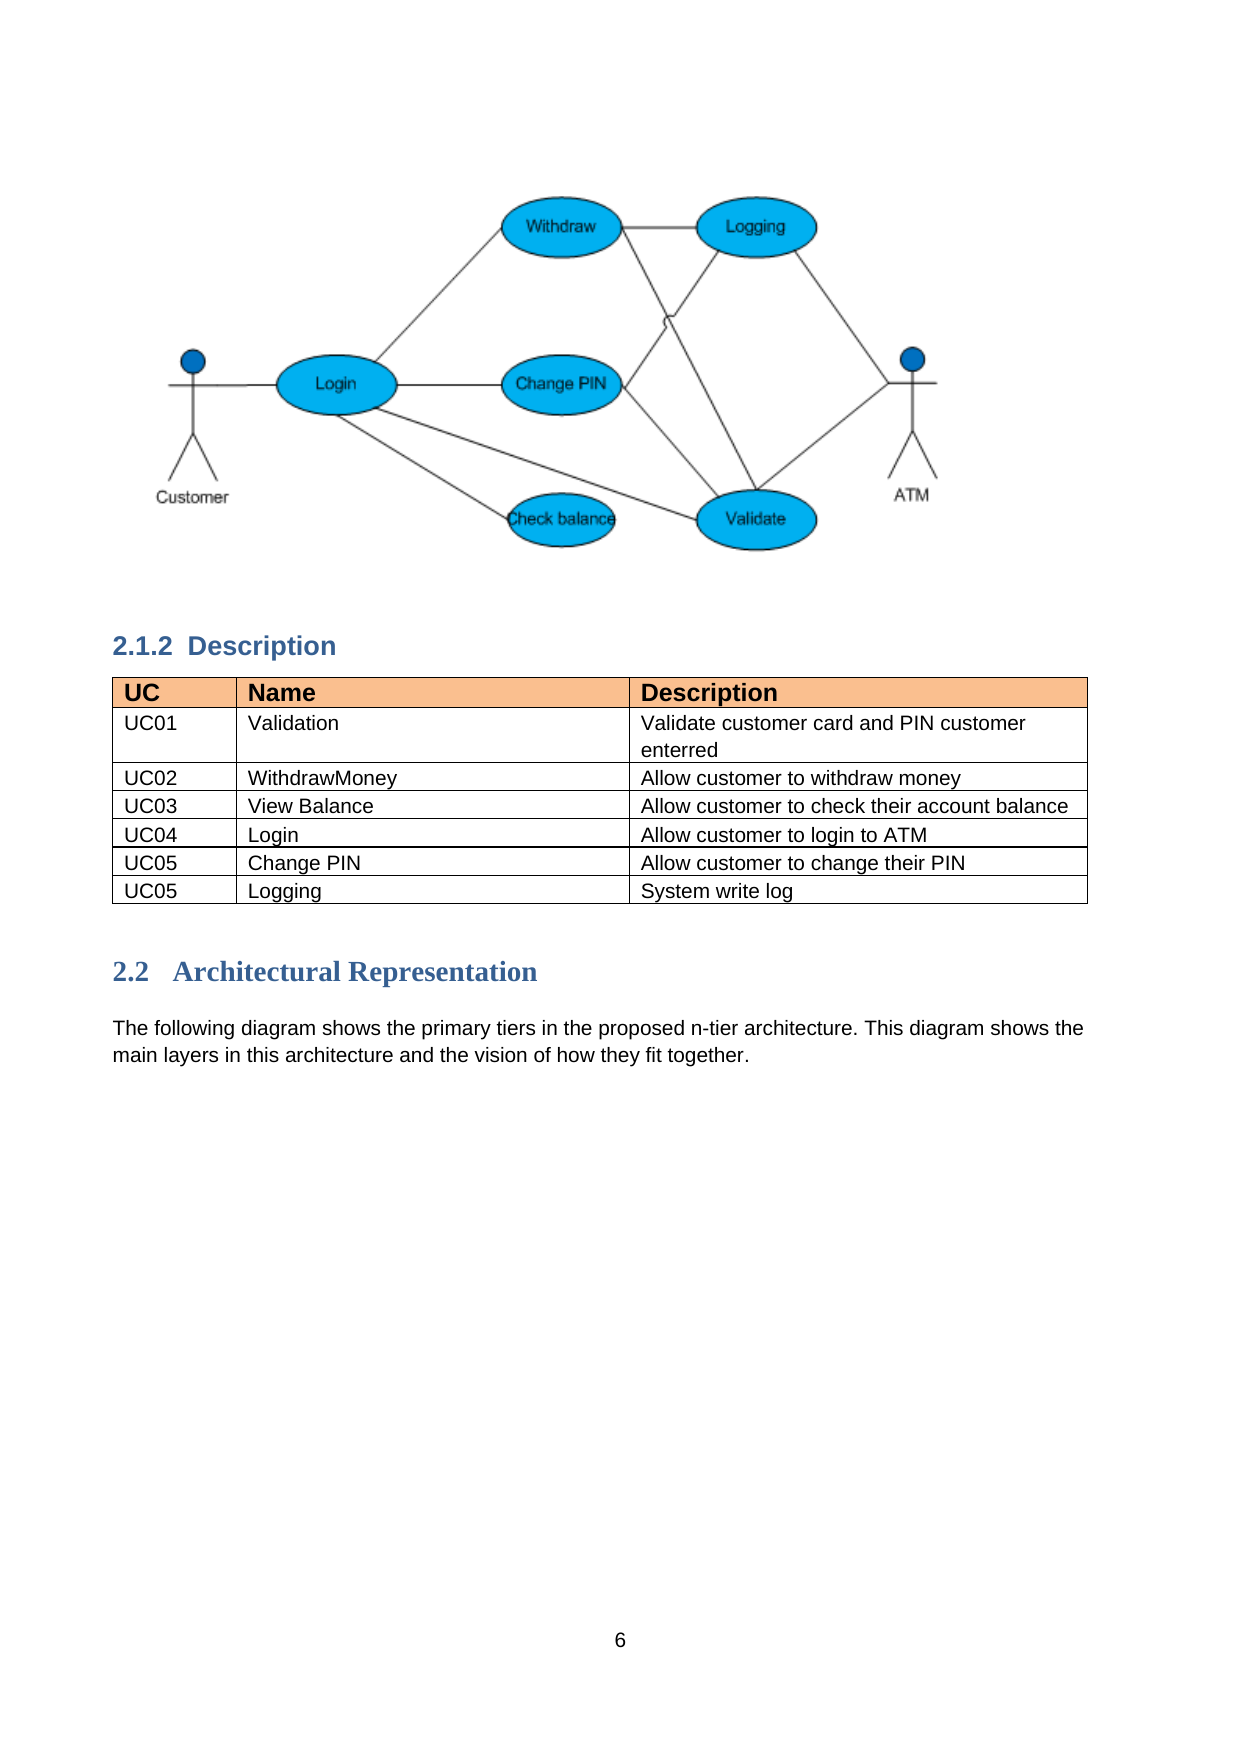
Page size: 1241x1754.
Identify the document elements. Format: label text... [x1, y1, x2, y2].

table_cell Logging [237, 876, 629, 903]
table_cell UC05 [113, 848, 236, 874]
table_cell Allow customer to check their account balance [630, 791, 1087, 818]
table_cell Validation [237, 708, 629, 762]
subtitle Architectural Representation [112, 954, 1128, 987]
table_cell View Balance [237, 791, 629, 818]
subtitle Description [112, 630, 1128, 661]
table_cell System write log [630, 876, 1087, 903]
table_cell UC04 [113, 819, 236, 846]
table_cell WithdrawMoney [237, 763, 629, 790]
table_cell Validate customer card and PIN customer enterred [630, 708, 1087, 762]
table_cell UC05 [113, 876, 236, 903]
text The following diagram shows the primary tiers in the proposed n-tier architecture. This diagram shows the main layers in this architecture and the vision of how they fit together. [112, 1012, 1128, 1066]
picture [112, 112, 1016, 585]
table_cell Allow customer to login to ATM [630, 819, 1087, 846]
table_header Description [630, 678, 1087, 707]
table_cell Allow customer to withdraw money [630, 763, 1087, 790]
table_cell UC01 [113, 708, 236, 762]
table_header UC [113, 678, 236, 707]
table_header Name [237, 678, 629, 707]
table_cell UC03 [113, 791, 236, 818]
table_cell Login [237, 819, 629, 846]
table_cell Allow customer to change their PIN [630, 848, 1087, 874]
table_cell UC02 [113, 763, 236, 790]
table_cell Change PIN [237, 848, 629, 874]
